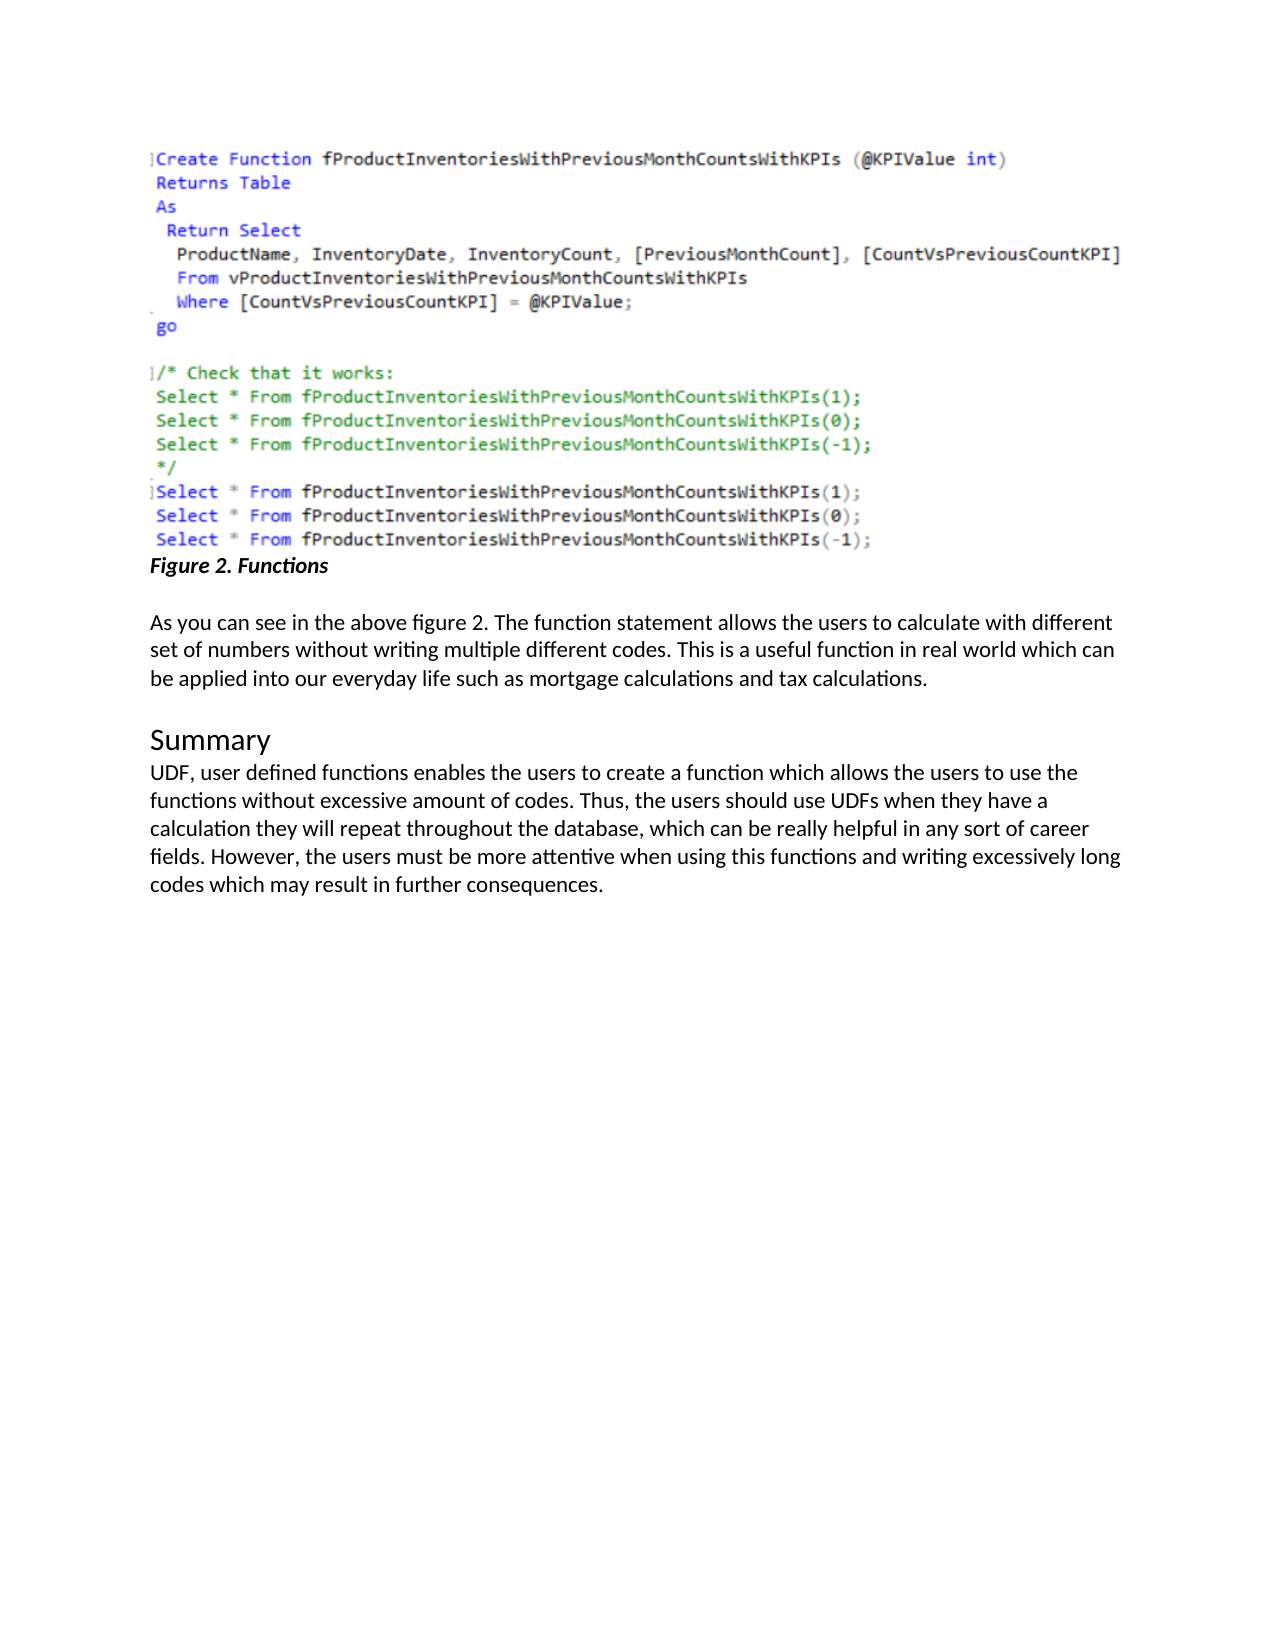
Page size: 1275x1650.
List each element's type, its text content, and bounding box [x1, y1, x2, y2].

text As you can see in the above figure 2. The function statement allows the users to calculate with different set of numbers without writing multiple different codes. This is a useful function in real world which can be applied into our everyday life such as mortgage calculations and tax calculations. [150, 608, 1125, 692]
text UDF, user defined functions enables the users to create a function which allows the users to use the functions without excessive amount of codes. Thus, the users should use UDFs when they have a calculation they will repeat throughout the database, which can be really helpful in any sort of career fields. However, the users must be more attentive when using this functions and writing excessively long codes which may result in further consequences. [150, 758, 1125, 898]
text Summary [150, 720, 1125, 758]
picture [150, 150, 1124, 552]
text Figure 2. Functions [150, 552, 1125, 579]
